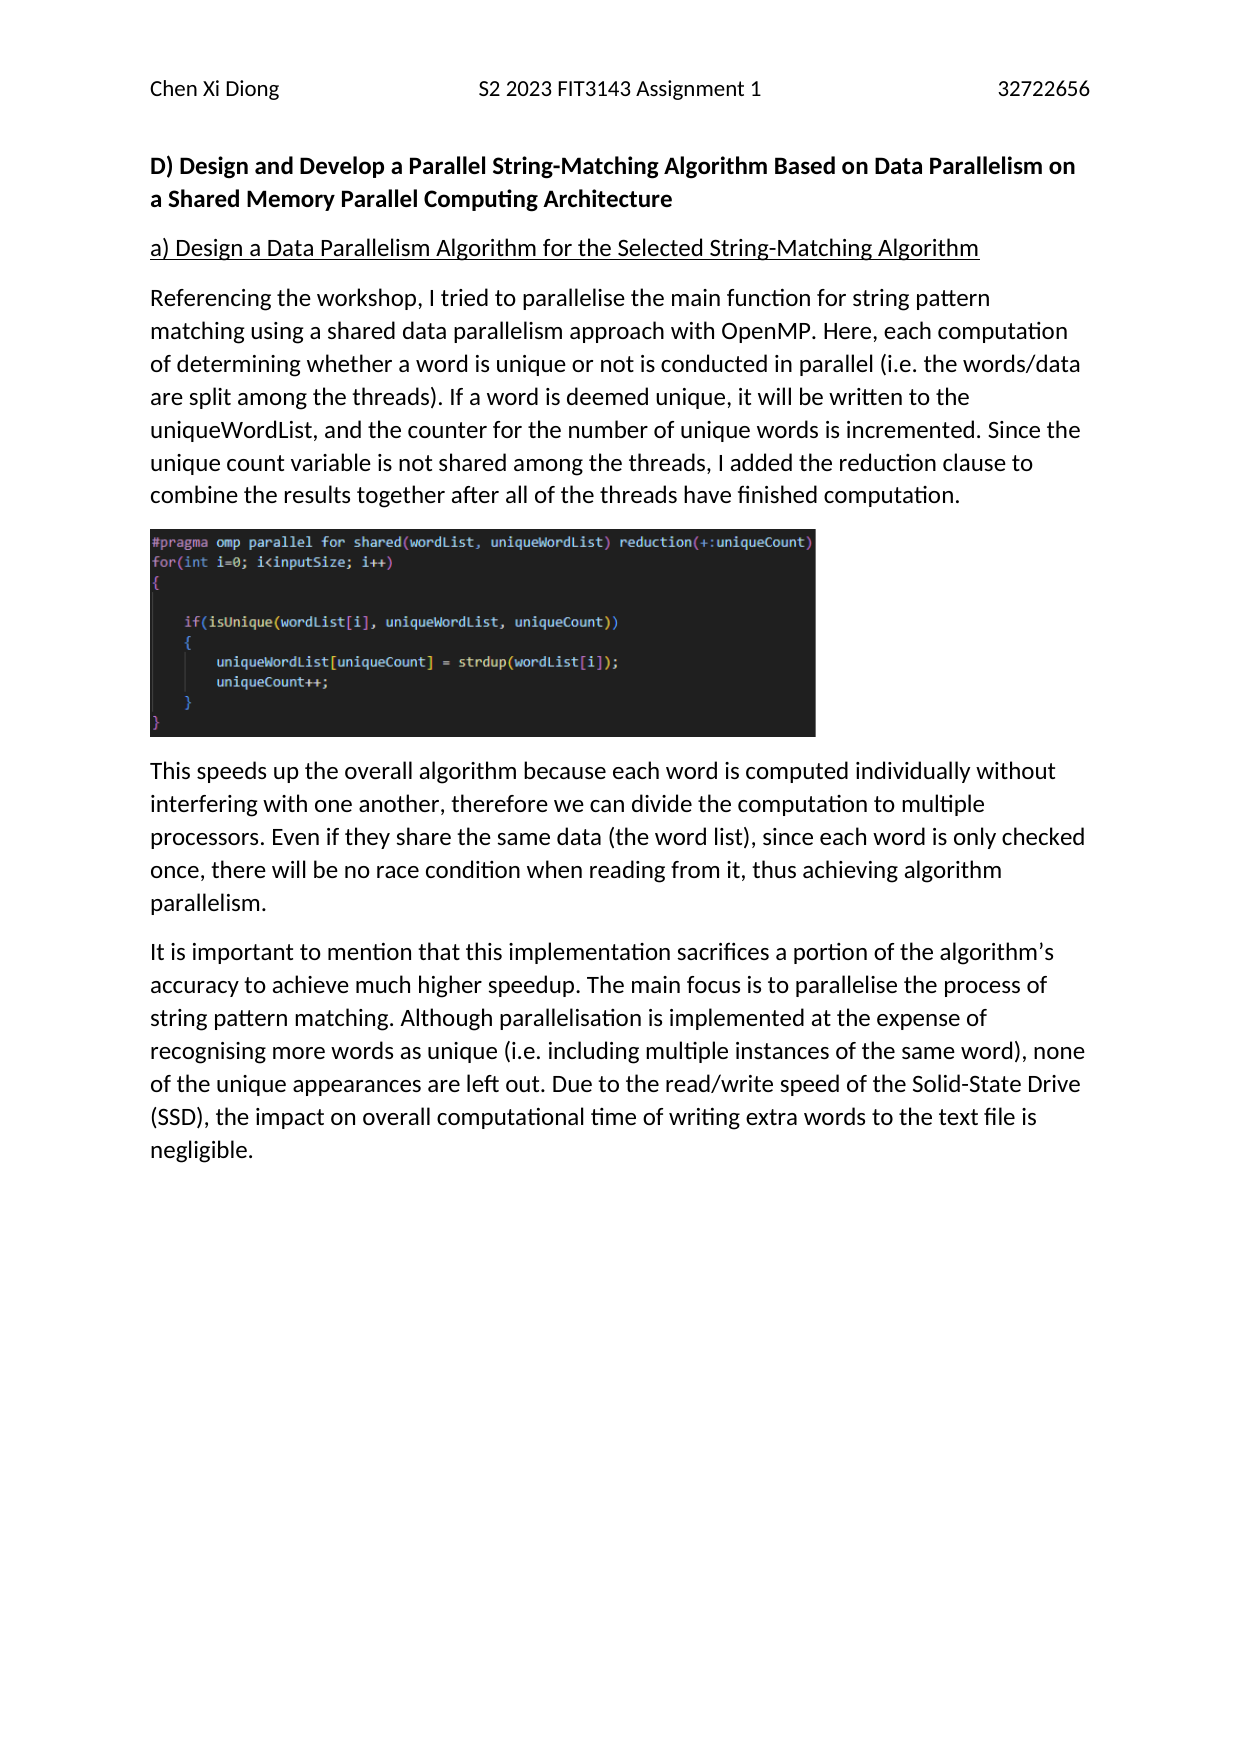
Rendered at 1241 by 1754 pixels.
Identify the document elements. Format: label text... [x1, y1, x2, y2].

text D) Design and Develop a Parallel String-Matching Algorithm Based on Data Parallelism on a Shared Memory Parallel Computing Architecture [150, 150, 1090, 213]
text a) Design a Data Parallelism Algorithm for the Selected String-Matching Algorithm [150, 232, 1090, 263]
text Referencing the workshop, I tried to parallelise the main function for string pattern matching using a shared data parallelism approach with OpenMP. Here, each computation of determining whether a word is unique or not is conducted in parallel (i.e. the words/data are split among the threads). If a word is deemed unique, it will be written to the uniqueWordList, and the counter for the number of unique words is incremented. Since the unique count variable is not shared among the threads, I added the reduction clause to combine the results together after all of the threads have finished computation. [150, 282, 1090, 510]
picture [150, 529, 816, 737]
text This speeds up the overall algorithm because each word is computed individually without interfering with one another, therefore we can divide the computation to multiple processors. Even if they share the same data (the word list), since each word is only checked once, there will be no race condition when reading from it, thus achieving algorithm parallelism. [150, 755, 1090, 917]
text It is important to mention that this implementation sacrifices a portion of the algorithm’s accuracy to achieve much higher speedup. The main focus is to parallelise the process of string pattern matching. Although parallelisation is implemented at the expense of recognising more words as unique (i.e. including multiple instances of the same word), none of the unique appearances are left out. Due to the read/write speed of the Solid-State Drive (SSD), the impact on overall computational time of writing extra words to the text file is negligible. [150, 936, 1090, 1164]
